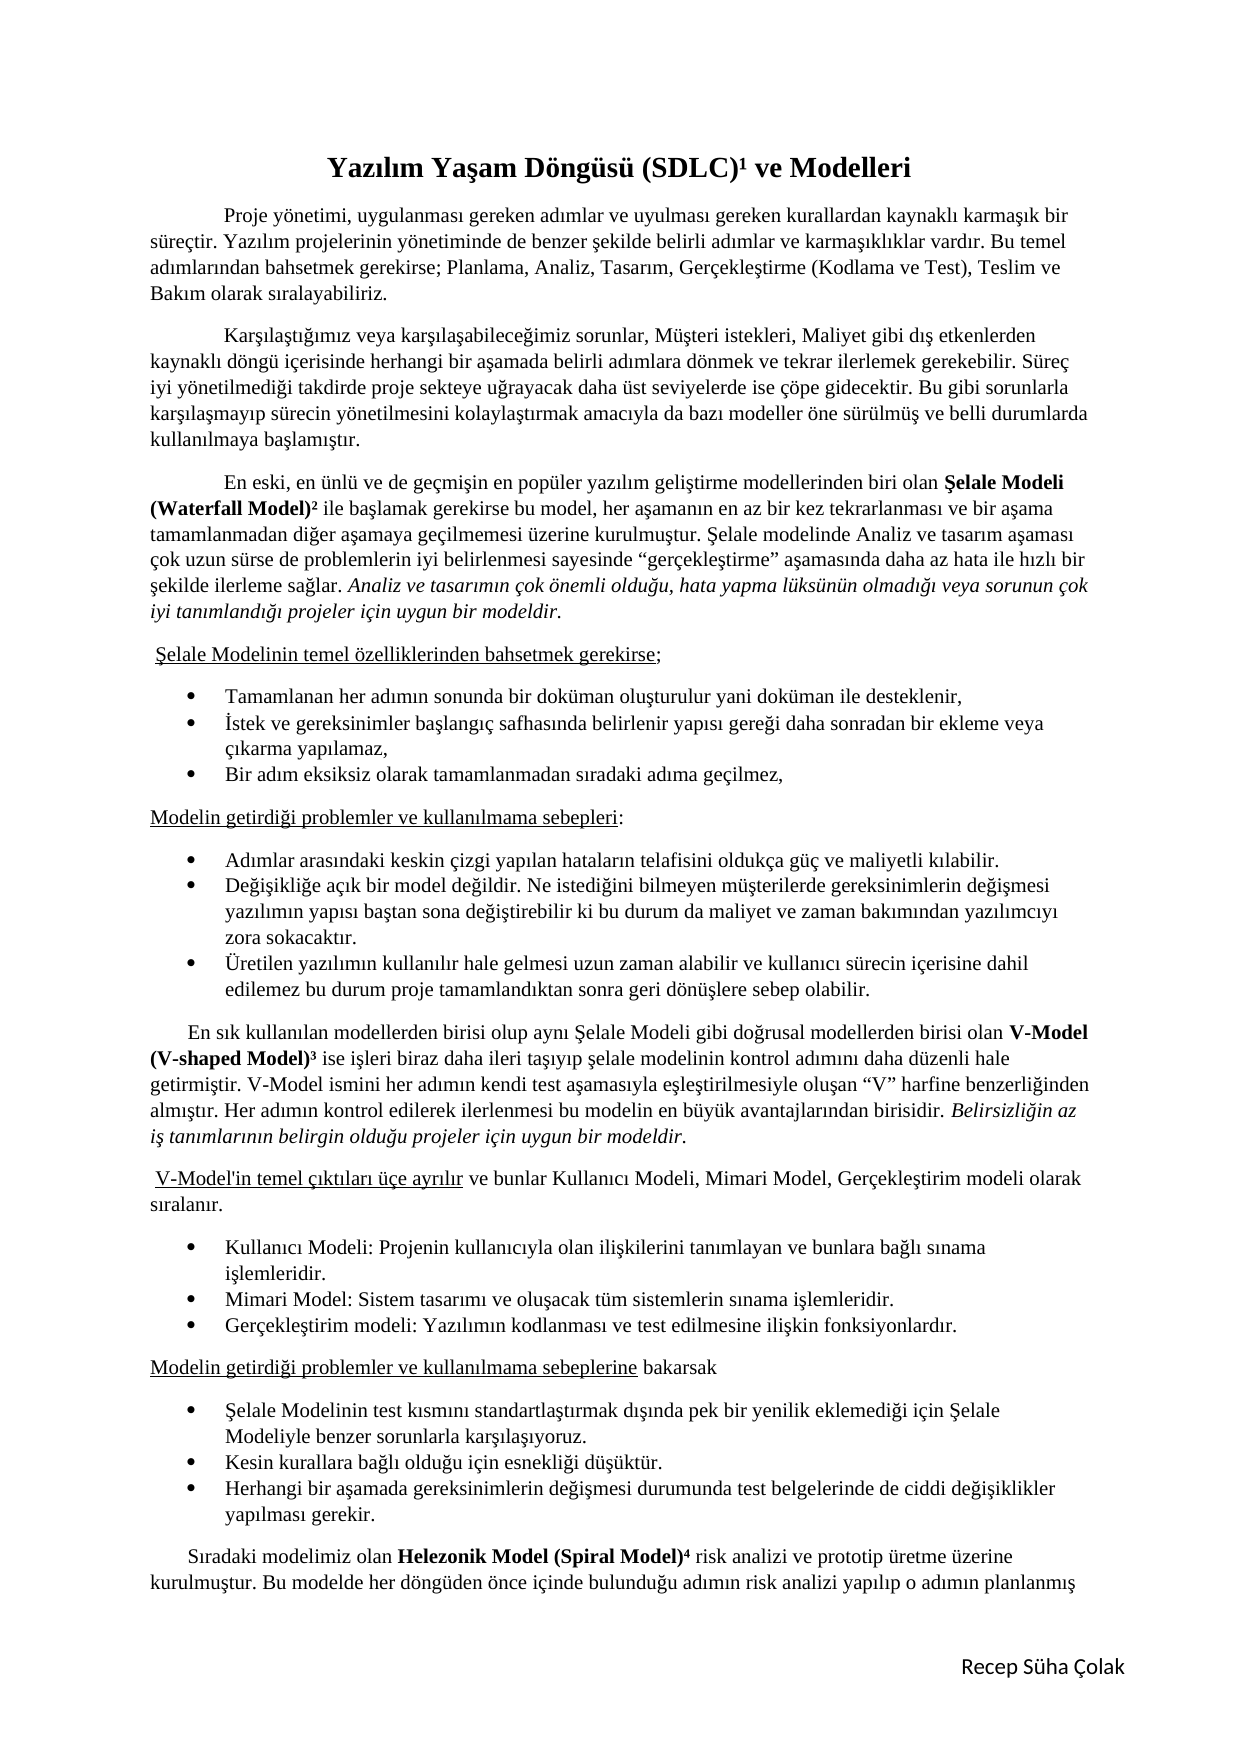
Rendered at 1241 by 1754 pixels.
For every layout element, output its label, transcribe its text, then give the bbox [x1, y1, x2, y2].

list Bir adım eksiksiz olarak tamamlanmadan sıradaki adıma geçilmez, [187, 762, 1090, 786]
list Üretilen yazılımın kullanılır hale gelmesi uzun zaman alabilir ve kullanıcı sürecin içerisine dahil edilemez bu durum proje tamamlandıktan sonra geri dönüşlere sebep olabilir. [187, 951, 1090, 1001]
text V-Model'in temel çıktıları üçe ayrılır ve bunlar Kullanıcı Modeli, Mimari Model, Gerçekleştirim modeli olarak sıralanır. [150, 1166, 1090, 1216]
list İstek ve gereksinimler başlangıç safhasında belirlenir yapısı gereği daha sonradan bir ekleme veya çıkarma yapılamaz, [187, 710, 1090, 760]
list Adımlar arasındaki keskin çizgi yapılan hataların telafisini oldukça güç ve maliyetli kılabilir. [187, 847, 1090, 872]
text Modelin getirdiği problemler ve kullanılmama sebeplerine bakarsak [150, 1355, 1090, 1379]
list Değişikliğe açık bir model değildir. Ne istediğini bilmeyen müşterilerde gereksinimlerin değişmesi yazılımın yapısı baştan sona değiştirebilir ki bu durum da maliyet ve zaman bakımından yazılımcıyı zora sokacaktır. [187, 873, 1090, 949]
text En sık kullanılan modellerden birisi olup aynı Şelale Modeli gibi doğrusal modellerden birisi olan V-Model (V-shaped Model)³ ise işleri biraz daha ileri taşıyıp şelale modelinin kontrol adımını daha düzenli hale getirmiştir. V-Model ismini her adımın kendi test aşamasıyla eşleştirilmesiyle oluşan “V” harfine benzerliğinden almıştır. Her adımın kontrol edilerek ilerlenmesi bu modelin en büyük avantajlarından birisidir. Belirsizliğin az iş tanımlarının belirgin olduğu projeler için uygun bir modeldir. [150, 1020, 1090, 1148]
list Mimari Model: Sistem tasarımı ve oluşacak tüm sistemlerin sınama işlemleridir. [187, 1287, 1090, 1311]
list Şelale Modelinin test kısmını standartlaştırmak dışında pek bir yenilik eklemediği için Şelale Modeliyle benzer sorunlarla karşılaşıyoruz. [187, 1398, 1090, 1448]
text Proje yönetimi, uygulanması gereken adımlar ve uyulması gereken kurallardan kaynaklı karmaşık bir süreçtir. Yazılım projelerinin yönetiminde de benzer şekilde belirli adımlar ve karmaşıklıklar vardır. Bu temel adımlarından bahsetmek gerekirse; Planlama, Analiz, Tasarım, Gerçekleştirme (Kodlama ve Test), Teslim ve Bakım olarak sıralayabiliriz. [150, 203, 1090, 305]
text Yazılım Yaşam Döngüsü (SDLC)¹ ve Modelleri [297, 150, 1090, 183]
list Herhangi bir aşamada gereksinimlerin değişmesi durumunda test belgelerinde de ciddi değişiklikler yapılması gerekir. [187, 1476, 1090, 1526]
list Gerçekleştirim modeli: Yazılımın kodlanması ve test edilmesine ilişkin fonksiyonlardır. [187, 1312, 1090, 1337]
text Şelale Modelinin temel özelliklerinden bahsetmek gerekirse; [150, 642, 1090, 666]
text En eski, en ünlü ve de geçmişin en popüler yazılım geliştirme modellerinden biri olan Şelale Modeli (Waterfall Model)² ile başlamak gerekirse bu model, her aşamanın en az bir kez tekrarlanması ve bir aşama tamamlanmadan diğer aşamaya geçilmemesi üzerine kurulmuştur. Şelale modelinde Analiz ve tasarım aşaması çok uzun sürse de problemlerin iyi belirlenmesi sayesinde “gerçekleştirme” aşamasında daha az hata ile hızlı bir şekilde ilerleme sağlar. Analiz ve tasarımın çok önemli olduğu, hata yapma lüksünün olmadığı veya sorunun çok iyi tanımlandığı projeler için uygun bir modeldir. [150, 469, 1090, 623]
list Kullanıcı Modeli: Projenin kullanıcıyla olan ilişkilerini tanımlayan ve bunlara bağlı sınama işlemleridir. [187, 1235, 1090, 1285]
text Karşılaştığımız veya karşılaşabileceğimiz sorunlar, Müşteri istekleri, Maliyet gibi dış etkenlerden kaynaklı döngü içerisinde herhangi bir aşamada belirli adımlara dönmek ve tekrar ilerlemek gerekebilir. Süreç iyi yönetilmediği takdirde proje sekteye uğrayacak daha üst seviyelerde ise çöpe gidecektir. Bu gibi sorunlarla karşılaşmayıp sürecin yönetilmesini kolaylaştırmak amacıyla da bazı modeller öne sürülmüş ve belli durumlarda kullanılmaya başlamıştır. [150, 323, 1090, 451]
text Modelin getirdiği problemler ve kullanılmama sebepleri: [150, 805, 1090, 829]
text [150, 1544, 1090, 1594]
list Kesin kurallara bağlı olduğu için esnekliği düşüktür. [187, 1449, 1090, 1474]
list Tamamlanan her adımın sonunda bir doküman oluşturulur yani doküman ile desteklenir, [187, 684, 1090, 708]
